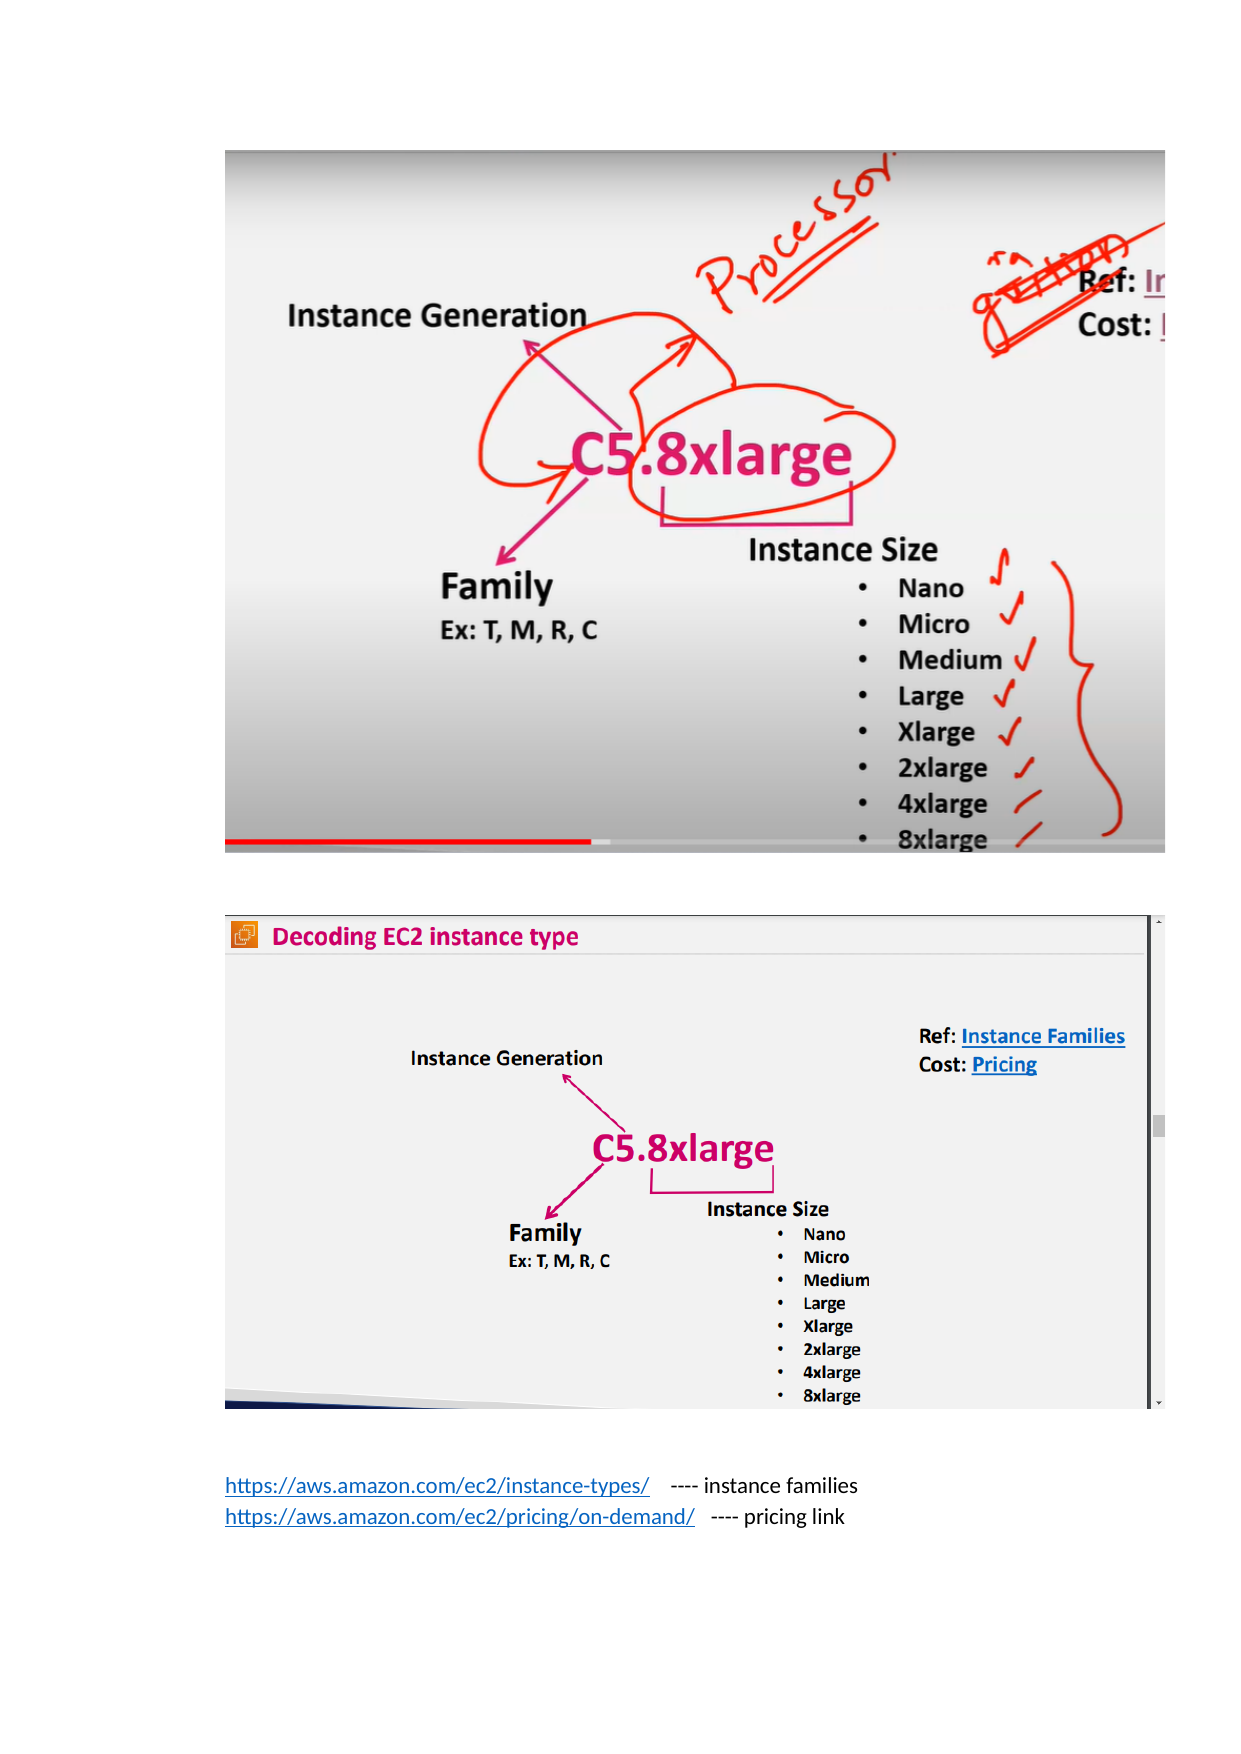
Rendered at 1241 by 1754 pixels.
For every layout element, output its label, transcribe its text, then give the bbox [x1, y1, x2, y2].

list https://aws.amazon.com/ec2/pricing/on-demand/ ---- pricing link [225, 1502, 1090, 1530]
picture [225, 150, 1166, 853]
picture [225, 915, 1166, 1409]
list https://aws.amazon.com/ec2/instance-types/ ---- instance families [225, 1472, 1090, 1499]
